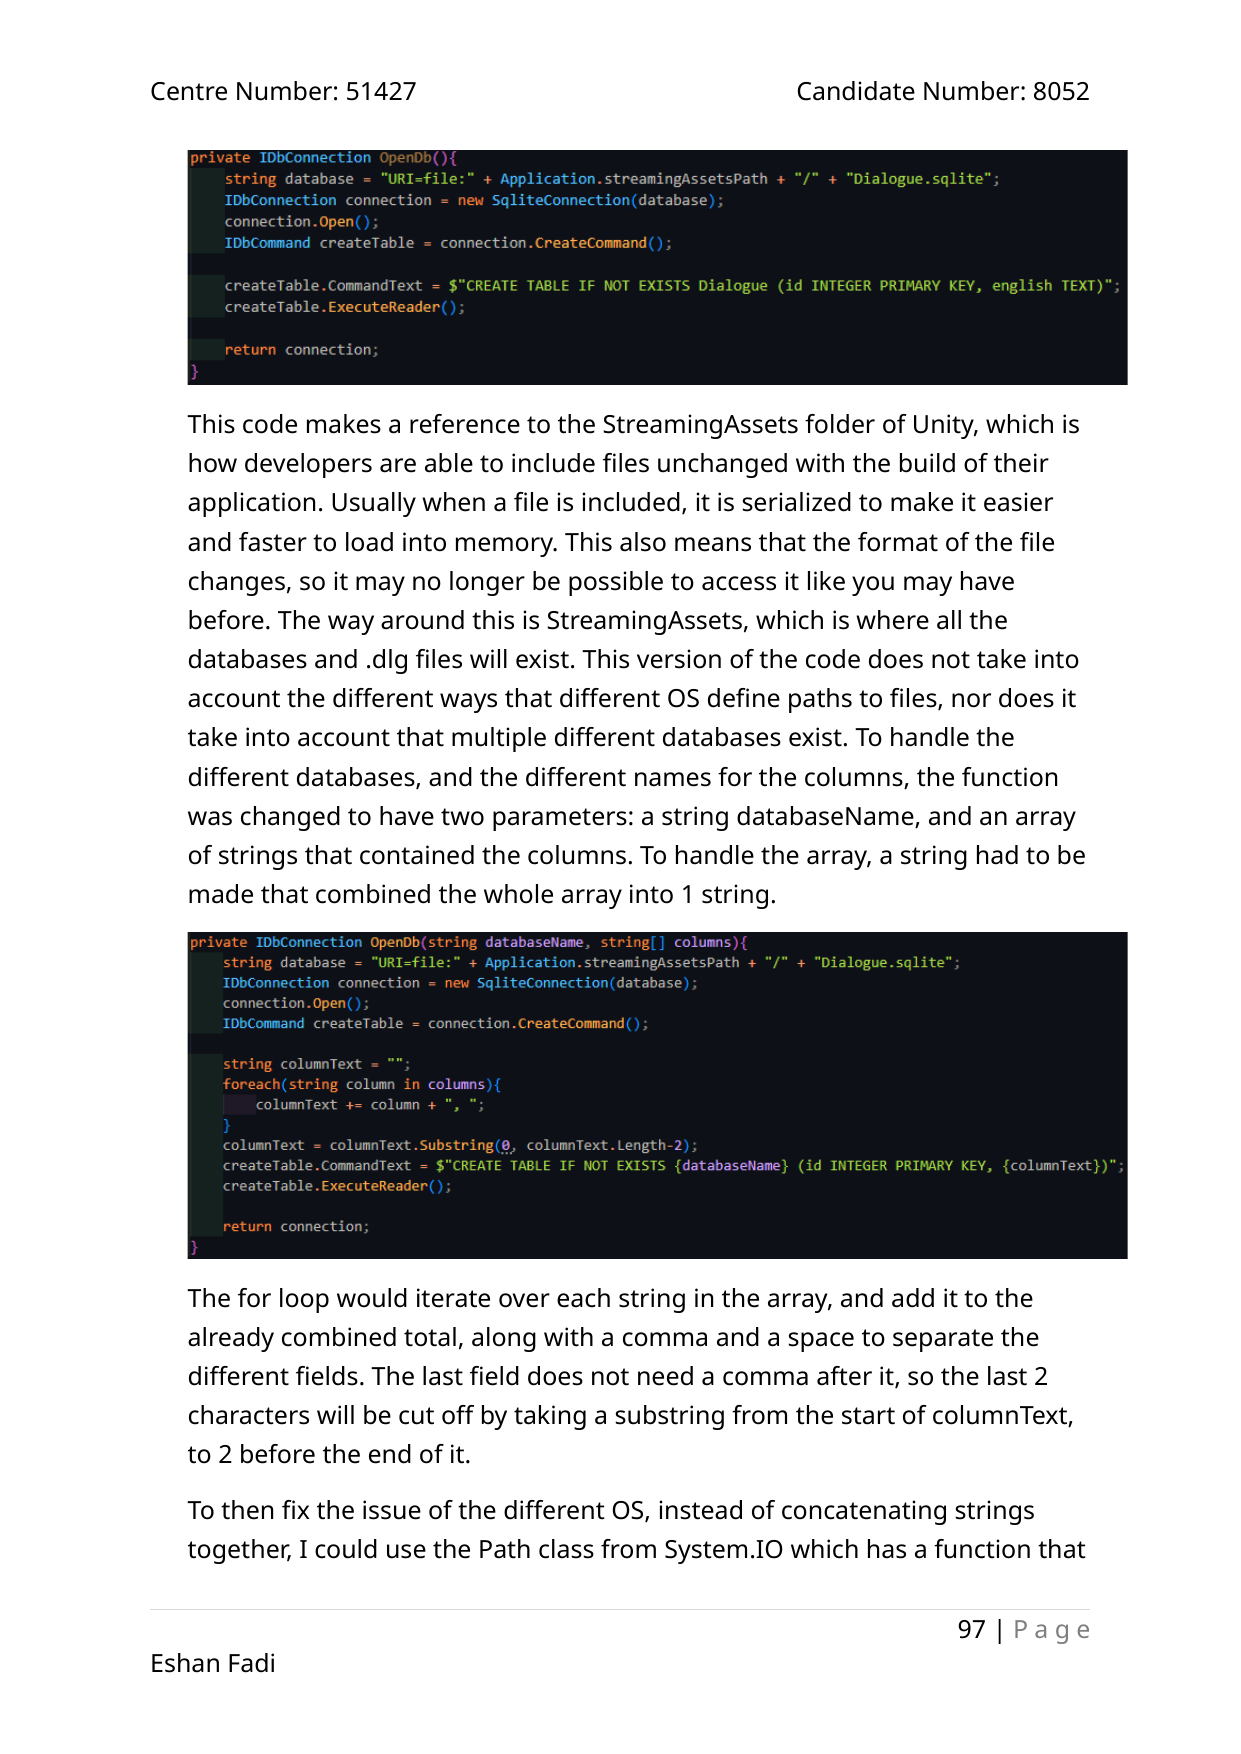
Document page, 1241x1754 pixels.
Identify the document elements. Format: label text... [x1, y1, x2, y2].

picture [187, 150, 1128, 385]
text The for loop would iterate over each string in the array, and add it to the already combined total, along with a comma and a space to separate the different fields. The last field does not need a comma after it, so the last 2 characters will be cut off by taking a substring from the start of columnText, to 2 before the end of it. [187, 1280, 1090, 1471]
picture [187, 932, 1128, 1259]
text This code makes a reference to the StreamingAssets folder of Unity, which is how developers are able to include files unchanged with the build of their application. Usually when a file is included, it is serialized to make it easier and faster to load into memory. This also means that the format of the file changes, so it may no longer be possible to access it like you may have before. The way around this is StreamingAssets, which is where all the databases and .dlg files will exist. This version of the code does not take into account the different ways that different OS define paths to files, nor does it take into account that multiple different databases exist. To handle the different databases, and the different names for the columns, the function was changed to have two parameters: a string databaseName, and an array of strings that contained the columns. To handle the array, a string had to be made that combined the whole array into 1 string. [187, 407, 1090, 911]
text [187, 1493, 1090, 1566]
